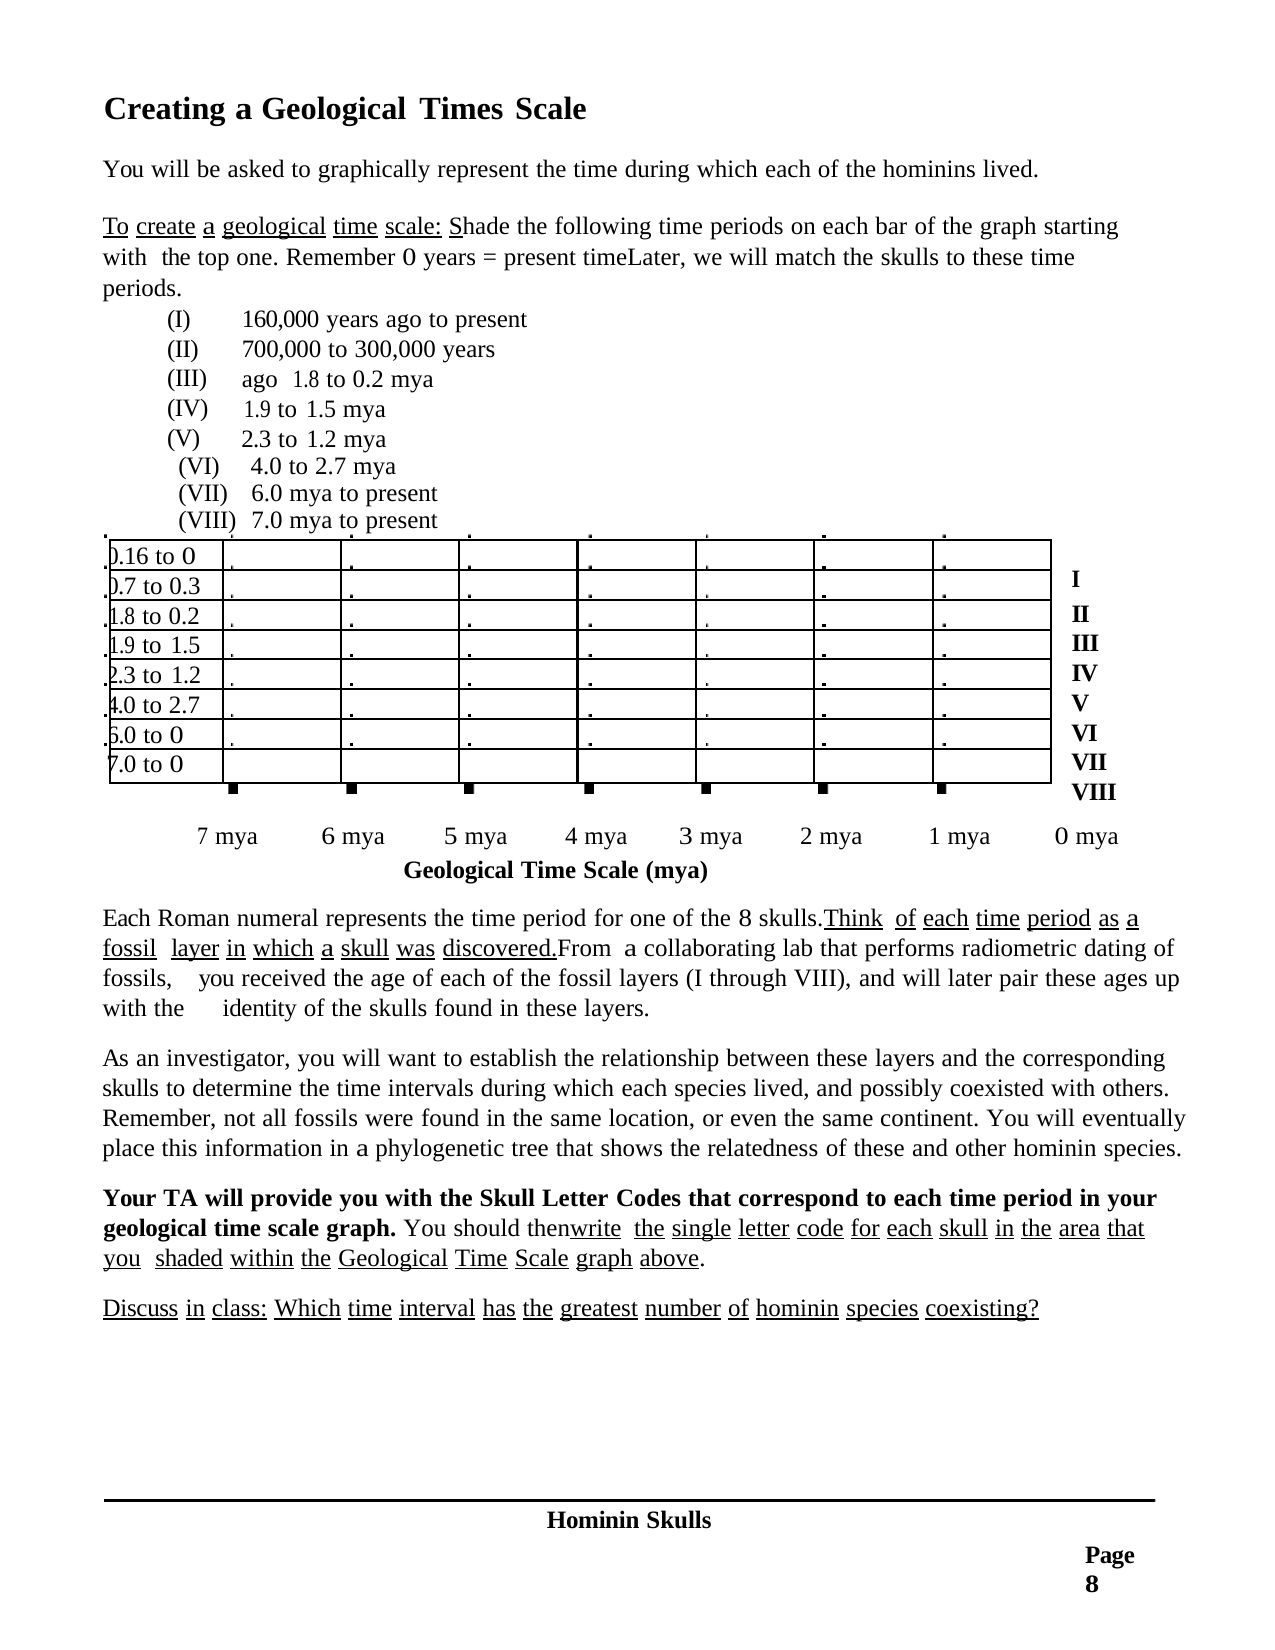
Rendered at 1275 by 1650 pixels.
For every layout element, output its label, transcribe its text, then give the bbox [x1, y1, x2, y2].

text Each Roman numeral represents the time period for one of the 8 skulls.Think of each time period as a fossil layer in which a skull was discovered.From a collaborating lab that performs radiometric dating of fossils, you received the age of each of the fossil layers (I through VIII), and will later pair these ages up with the identity of the skulls found in these layers. [102, 903, 1187, 1022]
text 7 mya 6 mya 5 mya 4 mya 3 mya 2 mya 1 mya 0 mya [197, 821, 1187, 850]
text VII [1071, 747, 1187, 776]
text II [1071, 599, 1187, 627]
text III [1071, 628, 1187, 657]
text Geological Time Scale (mya) [403, 855, 1187, 883]
text I [1071, 564, 1187, 593]
text Creating a Geological Times Scale [103, 90, 1187, 127]
text (VI) 4.0 to 2.7 mya (VII) 6.0 mya to present (VIII) 7.0 mya to present [178, 453, 438, 534]
text VI [1071, 718, 1187, 746]
text IV [1071, 658, 1187, 687]
text You will be asked to graphically represent the time during which each of the hominins lived. [102, 154, 1187, 182]
text Discuss in class: Which time interval has the greatest number of hominin species coexisting? [102, 1293, 1187, 1322]
text Your TA will provide you with the Skull Letter Codes that correspond to each time period in your geological time scale graph. You should thenwrite the single letter code for each skull in the area that you shaded within the Geological Time Scale graph above. [102, 1183, 1180, 1272]
text VIII [1071, 777, 1187, 806]
text To create a geological time scale: Shade the following time periods on each bar of the graph starting with the top one. Remember 0 years = present timeLater, we will match the skulls to these time periods. [102, 211, 1157, 302]
text As an investigator, you will want to establish the relationship between these layers and the corresponding skulls to determine the time intervals during which each species lived, and possibly coexisted with others. Remember, not all fossils were found in the same location, or even the same continent. You will eventually place this information in a phylogenetic tree that shows the relatedness of these and other hominin species. [102, 1043, 1187, 1162]
text V [1071, 688, 1187, 716]
table_header (I) (II) (III) (IV) (V) [167, 304, 225, 453]
table_header 160,000 years ago to present 700,000 to 300,000 years ago 1.8 to 0.2 mya 1.9 to 1.5 mya 2.3 to 1.2 mya [225, 304, 536, 453]
